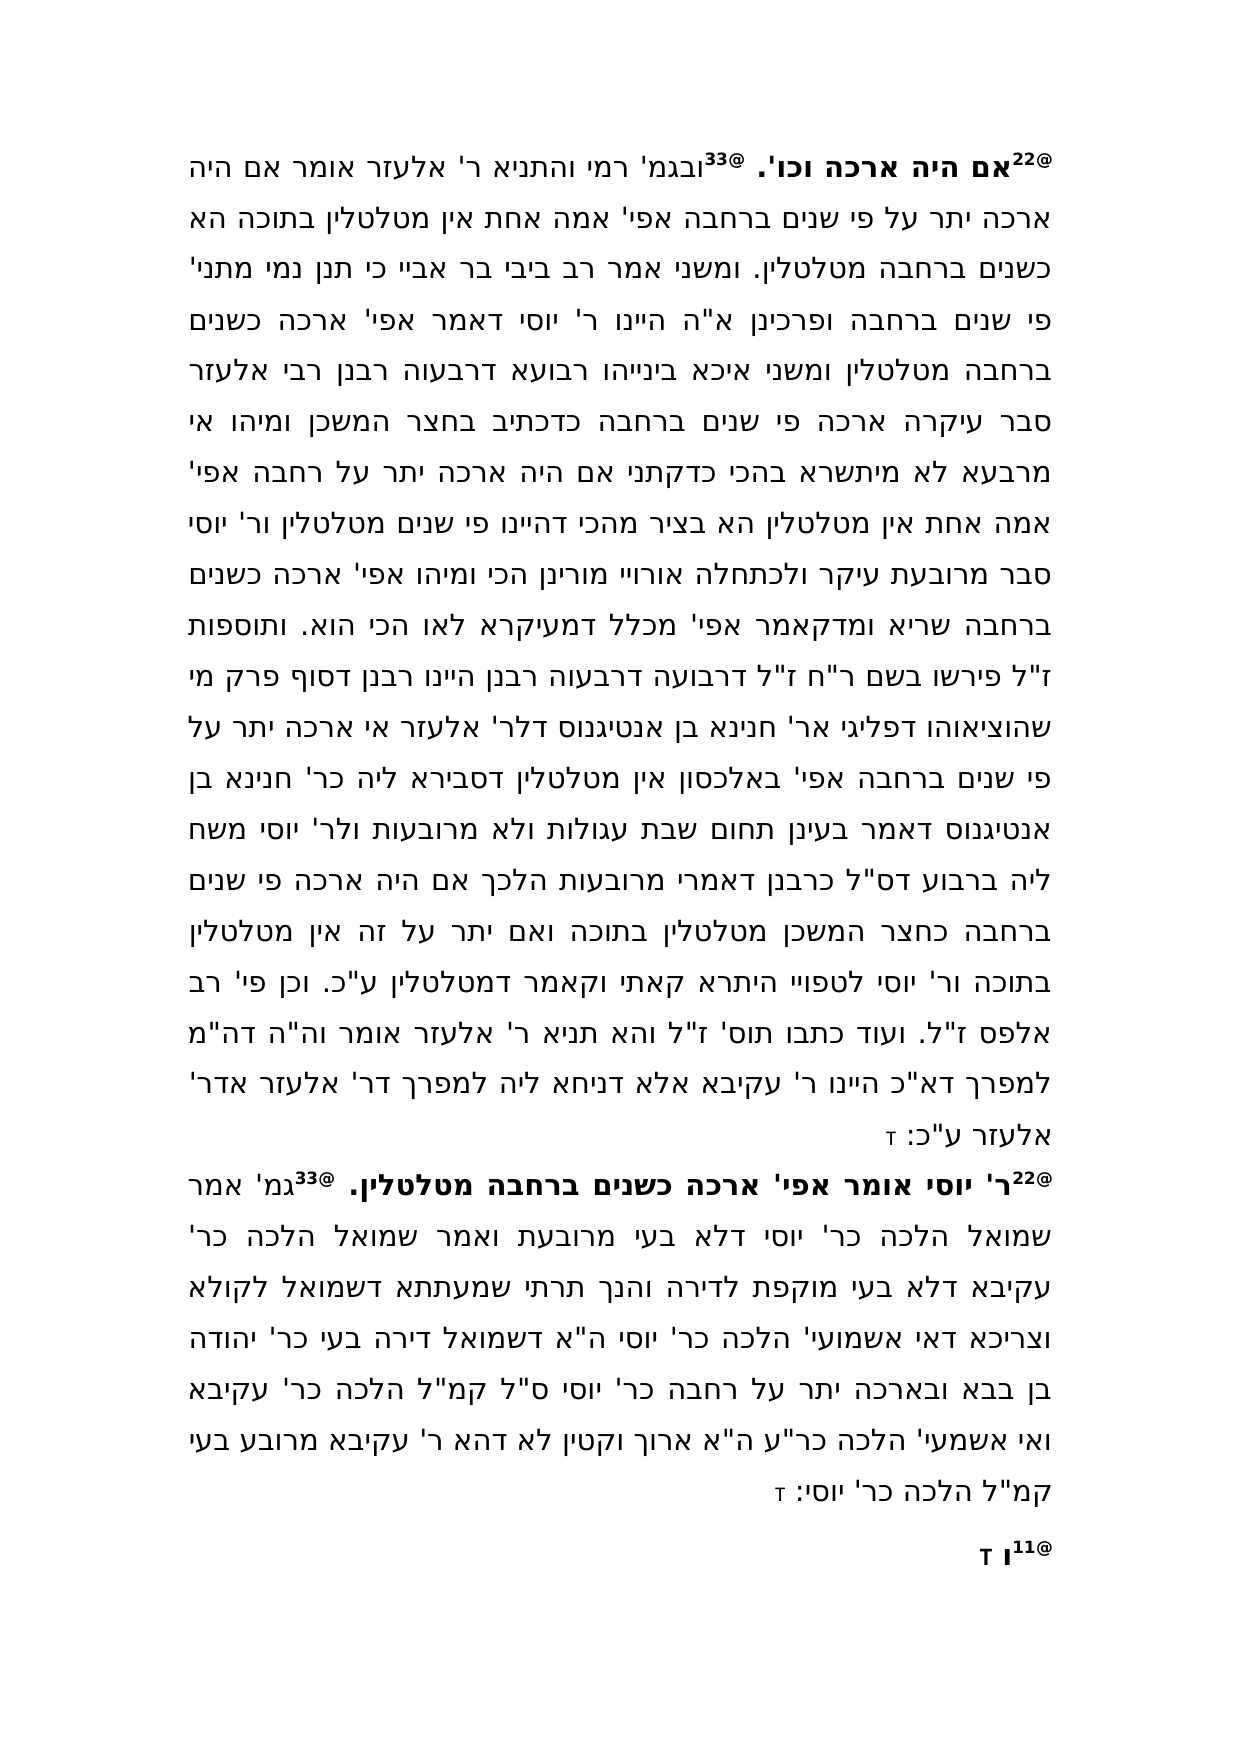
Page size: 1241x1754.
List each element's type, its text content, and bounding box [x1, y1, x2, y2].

text @22ר' יוסי אומר אפי' ארכה כשנים ברחבה מטלטלין. @33גמ' אמר שמואל הלכה כר' יוסי דלא בעי מרובעת ואמר שמואל הלכה כר' עקיבא דלא בעי מוקפת לדירה והנך תרתי שמעתתא דשמואל לקולא וצריכא דאי אשמועי' הלכה כר' יוסי ה"א דשמואל דירה בעי כר' יהודה בן בבא ובארכה יתר על רחבה כר' יוסי ס"ל קמ"ל הלכה כר' עקיבא ואי אשמעי' הלכה כר"ע ה"א ארוך וקטין לא דהא ר' עקיבא מרובע בעי קמ"ל הלכה כר' יוסי: T [187, 1169, 1053, 1508]
text @11ו T [187, 1538, 1053, 1572]
text @22אם היה ארכה וכו'. @33ובגמ' רמי והתניא ר' אלעזר אומר אם היה ארכה יתר על פי שנים ברחבה אפי' אמה אחת אין מטלטלין בתוכה הא כשנים ברחבה מטלטלין. ומשני אמר רב ביבי בר אביי כי תנן נמי מתני' פי שנים ברחבה ופרכינן א"ה היינו ר' יוסי דאמר אפי' ארכה כשנים ברחבה מטלטלין ומשני איכא בינייהו רבועא דרבעוה רבנן רבי אלעזר סבר עיקרה ארכה פי שנים ברחבה כדכתיב בחצר המשכן ומיהו אי מרבעא לא מיתשרא בהכי כדקתני אם היה ארכה יתר על רחבה אפי' אמה אחת אין מטלטלין הא בציר מהכי דהיינו פי שנים מטלטלין ור' יוסי סבר מרובעת עיקר ולכתחלה אורויי מורינן הכי ומיהו אפי' ארכה כשנים ברחבה שריא ומדקאמר אפי' מכלל דמעיקרא לאו הכי הוא. ותוספות ז"ל פירשו בשם ר"ח ז"ל דרבועה דרבעוה רבנן היינו רבנן דסוף פרק מי שהוציאוהו דפליגי אר' חנינא בן אנטיגנוס דלר' אלעזר אי ארכה יתר על פי שנים ברחבה אפי' באלכסון אין מטלטלין דסבירא ליה כר' חנינא בן אנטיגנוס דאמר בעינן תחום שבת עגולות ולא מרובעות ולר' יוסי משח ליה ברבוע דס"ל כרבנן דאמרי מרובעות הלכך אם היה ארכה פי שנים ברחבה כחצר המשכן מטלטלין בתוכה ואם יתר על זה אין מטלטלין בתוכה ור' יוסי לטפויי היתרא קאתי וקאמר דמטלטלין ע"כ. וכן פי' רב אלפס ז"ל. ועוד כתבו תוס' ז"ל והא תניא ר' אלעזר אומר וה"ה דה"מ למפרך דא"כ היינו ר' עקיבא אלא דניחא ליה למפרך דר' אלעזר אדר' אלעזר ע"כ: T [187, 150, 1053, 1152]
